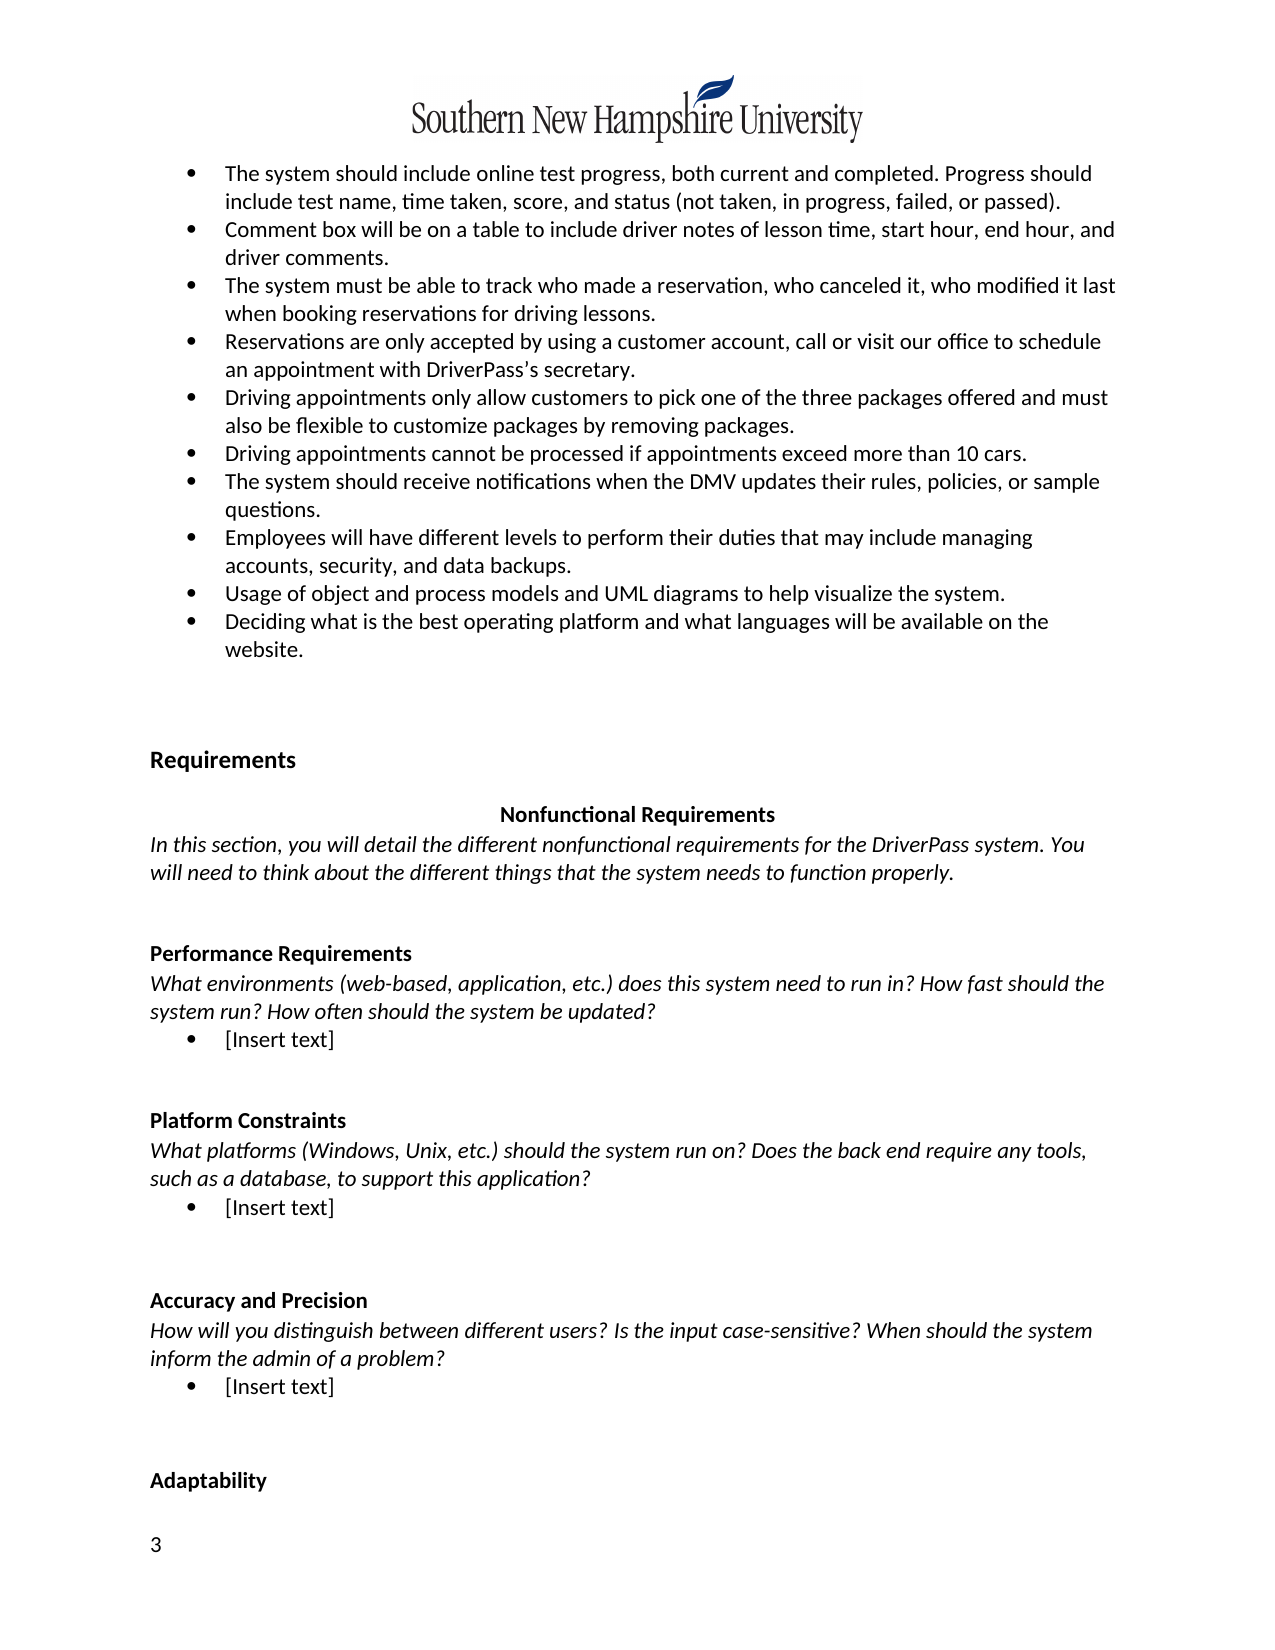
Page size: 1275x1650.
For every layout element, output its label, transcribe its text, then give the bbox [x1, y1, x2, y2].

list Deciding what is the best operating platform and what languages will be available on the website. [187, 607, 1125, 663]
text What environments (web-based, application, etc.) does this system need to run in? How fast should the system run? How often should the system be updated? [150, 969, 1125, 1025]
subtitle Requirements [150, 744, 1125, 775]
list Usage of object and process models and UML diagrams to help visualize the system. [187, 579, 1125, 607]
list The system should include online test progress, both current and completed. Progress should include test name, time taken, score, and status (not taken, in progress, failed, or passed). [187, 159, 1125, 215]
subtitle Adaptability [150, 1466, 1125, 1494]
picture [412, 75, 863, 143]
list Reservations are only accepted by using a customer account, call or visit our office to schedule an appointment with DriverPass’s secretary. [187, 327, 1125, 383]
list Driving appointments cannot be processed if appointments exceed more than 10 cars. [187, 439, 1125, 467]
subtitle Accuracy and Precision [150, 1286, 1125, 1314]
list [Insert text] [187, 1372, 1125, 1400]
list The system must be able to track who made a reservation, who canceled it, who modified it last when booking reservations for driving lessons. [187, 271, 1125, 327]
list Comment box will be on a table to include driver notes of lesson time, start hour, end hour, and driver comments. [187, 215, 1125, 271]
list [Insert text] [187, 1025, 1125, 1053]
subtitle Nonfunctional Requirements [150, 800, 1125, 828]
text In this section, you will detail the different nonfunctional requirements for the DriverPass system. You will need to think about the different things that the system needs to function properly. [150, 830, 1125, 886]
text How will you distinguish between different users? Is the input case-sensitive? When should the system inform the admin of a problem? [150, 1316, 1125, 1372]
list The system should receive notifications when the DMV updates their rules, policies, or sample questions. [187, 467, 1125, 523]
list Driving appointments only allow customers to pick one of the three packages offered and must also be flexible to customize packages by removing packages. [187, 383, 1125, 439]
text What platforms (Windows, Unix, etc.) should the system run on? Does the back end require any tools, such as a database, to support this application? [150, 1137, 1125, 1193]
list Employees will have different levels to perform their duties that may include managing accounts, security, and data backups. [187, 523, 1125, 579]
list [Insert text] [187, 1193, 1125, 1221]
subtitle Platform Constraints [150, 1106, 1125, 1134]
subtitle Performance Requirements [150, 939, 1125, 967]
